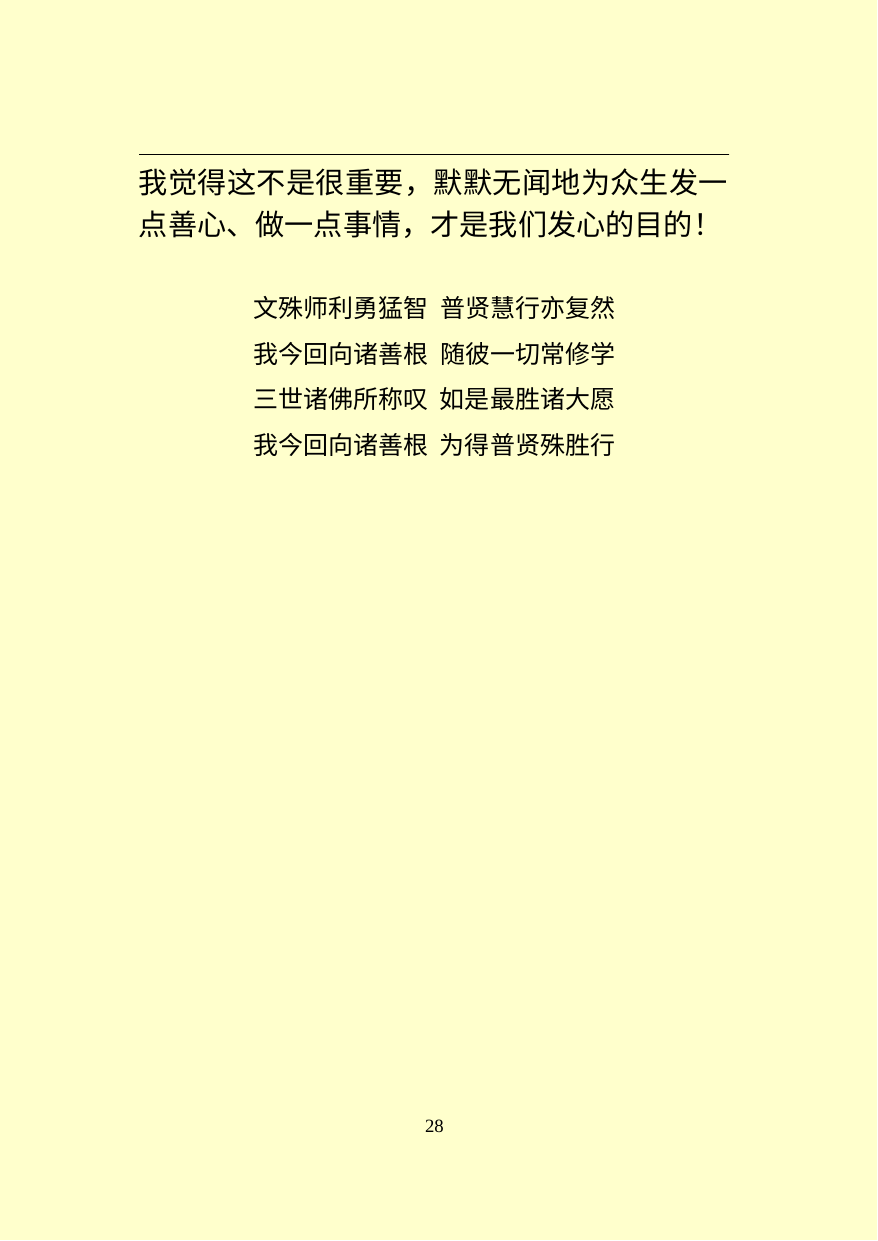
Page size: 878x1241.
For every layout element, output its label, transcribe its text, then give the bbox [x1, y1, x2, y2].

text 三世诸佛所称叹 如是最胜诸大愿 [139, 372, 729, 418]
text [139, 159, 729, 244]
text 文殊师利勇猛智 普贤慧行亦复然 [139, 281, 729, 326]
text 我今回向诸善根 随彼一切常修学 [139, 326, 729, 372]
text 我今回向诸善根 为得普贤殊胜行 [139, 418, 729, 464]
